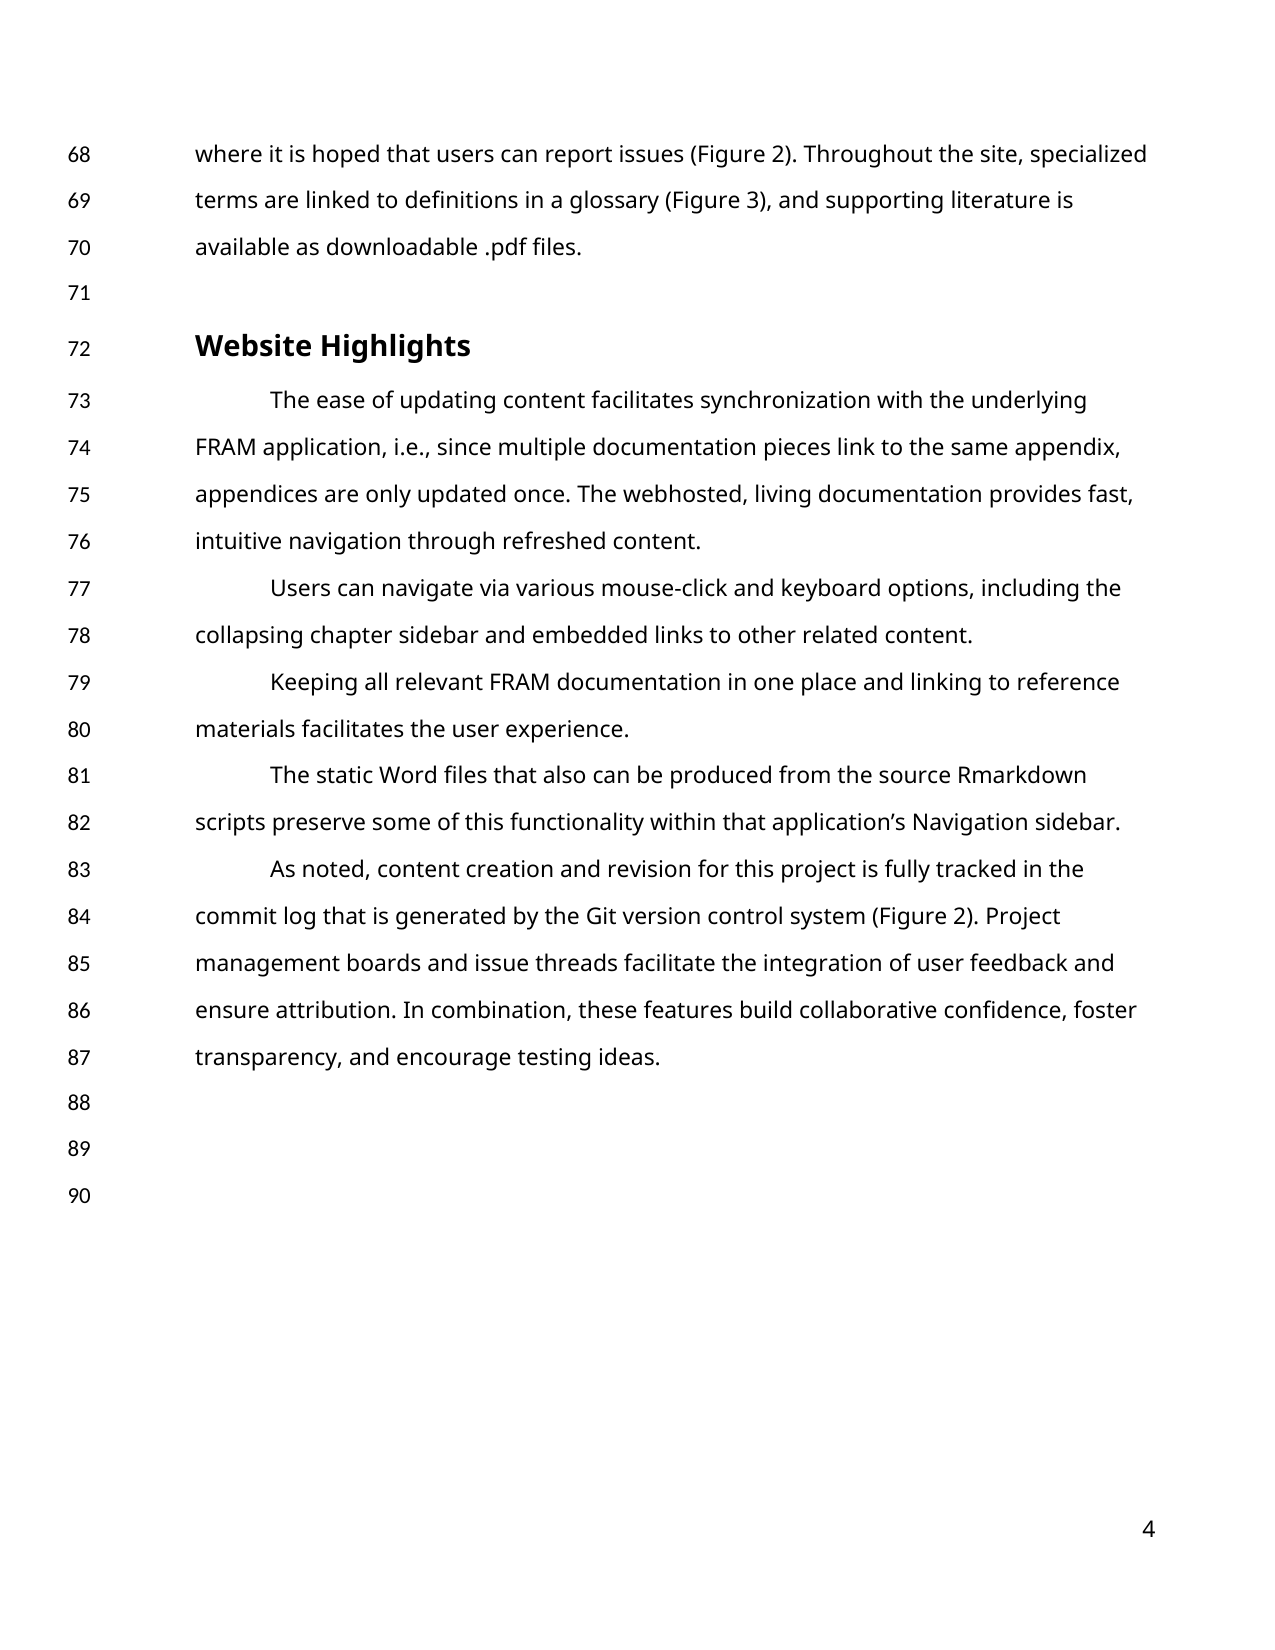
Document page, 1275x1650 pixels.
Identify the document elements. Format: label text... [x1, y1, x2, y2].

text The static Word files that also can be produced from the source Rmarkdown scripts preserve some of this functionality within that application’s Navigation sidebar. [195, 759, 1155, 838]
text As noted, content creation and revision for this project is fully tracked in the commit log that is generated by the Git version control system (Figure 2). Project management boards and issue threads facilitate the integration of user feedback and ensure attribution. In combination, these features build collaborative confidence, foster transparency, and encourage testing ideas. [195, 853, 1155, 1072]
text Website Highlights [120, 325, 1155, 365]
text Keeping all relevant FRAM documentation in one place and linking to reference materials facilitates the user experience. [195, 666, 1155, 744]
text The ease of updating content facilitates synchronization with the underlying FRAM application, i.e., since multiple documentation pieces link to the same appendix, appendices are only updated once. The webhosted, living documentation provides fast, intuitive navigation through refreshed content. [195, 384, 1155, 556]
text Users can navigate via various mouse-click and keyboard options, including the collapsing chapter sidebar and embedded links to other related content. [195, 572, 1155, 650]
